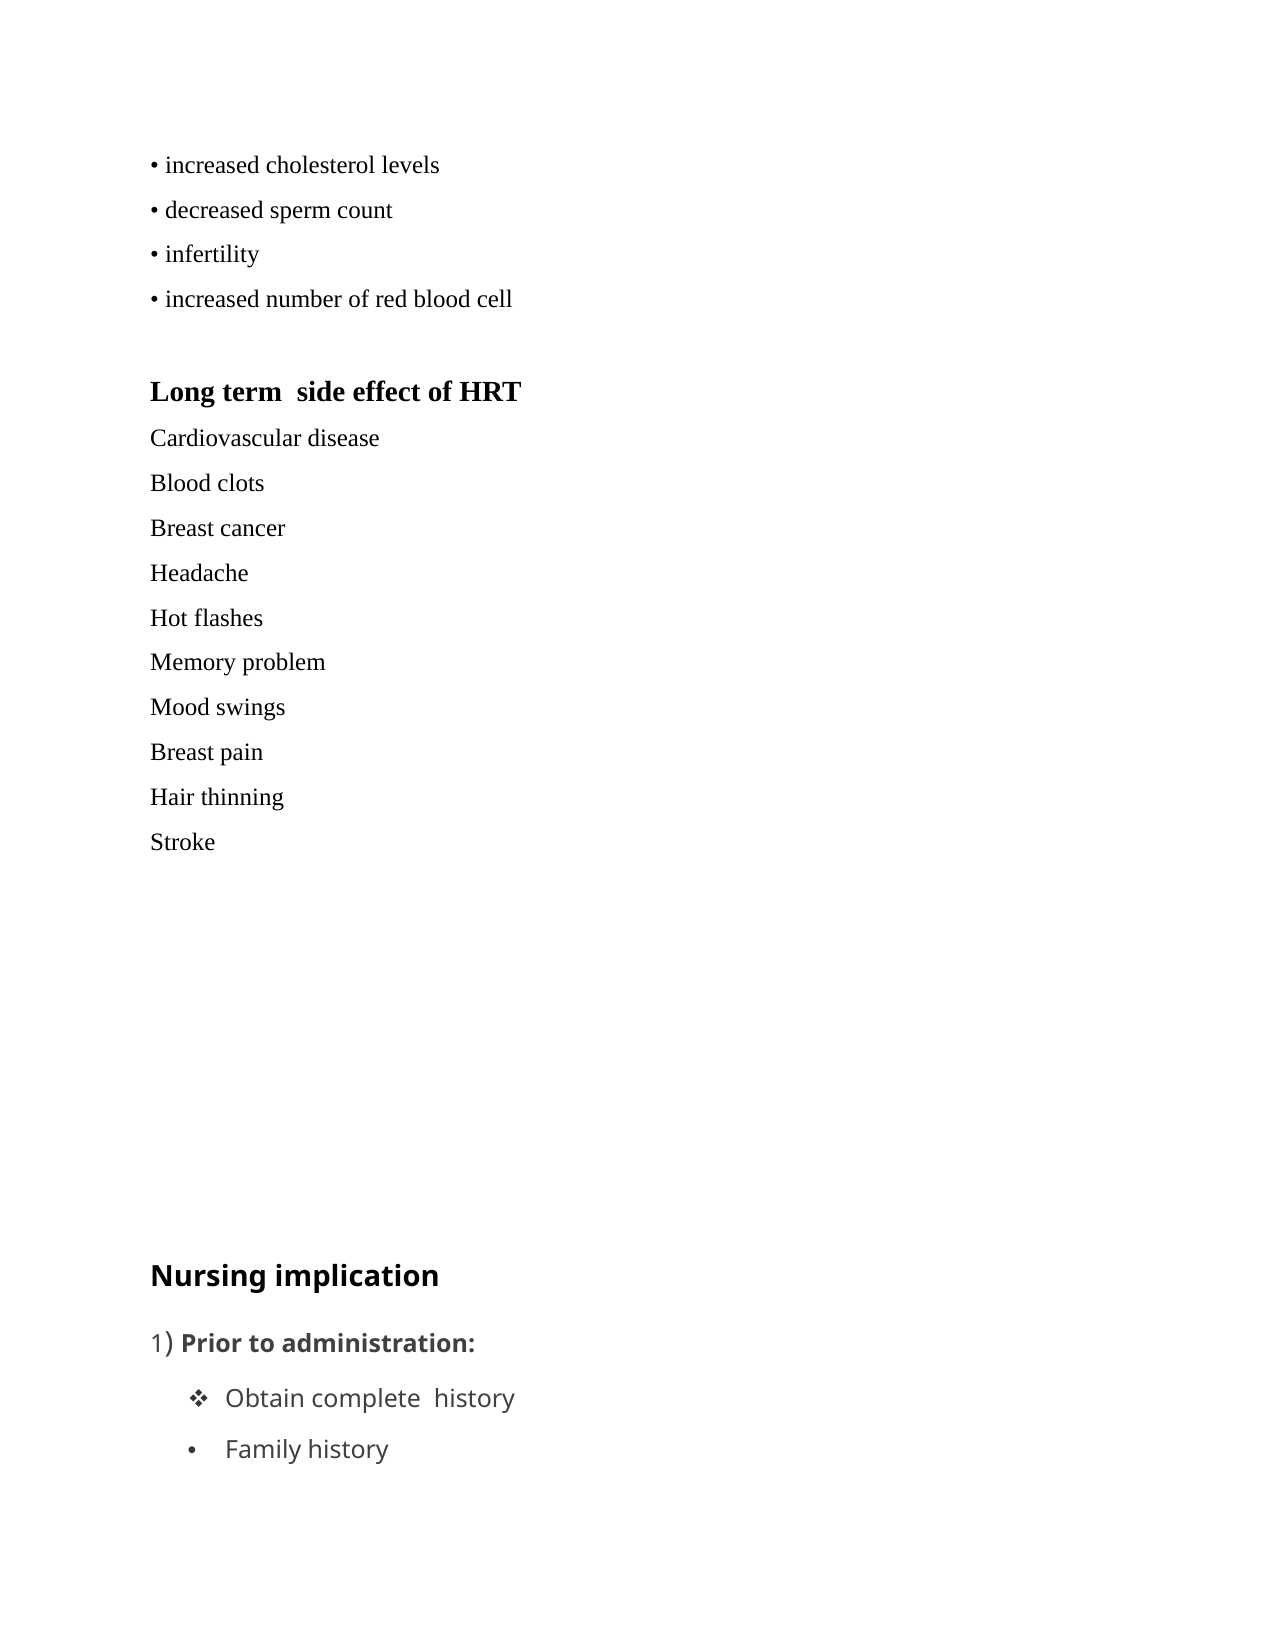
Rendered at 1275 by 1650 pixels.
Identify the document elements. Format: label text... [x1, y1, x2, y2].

list Family history [187, 1432, 1125, 1466]
text Headache [150, 558, 1125, 587]
text Hair thinning [150, 782, 1125, 811]
text Breast pain [150, 737, 1125, 766]
text Breast cancer [150, 513, 1125, 542]
text Memory problem [150, 647, 1125, 676]
text Hot flashes [150, 603, 1125, 631]
text Nursing implication [150, 1255, 1125, 1294]
text Long term side effect of HRT [150, 374, 1125, 407]
text • decreased sperm count [150, 195, 1125, 223]
text • infertility [150, 239, 1125, 268]
text Mood swings [150, 692, 1125, 721]
text 1) Prior to administration: [150, 1321, 1125, 1361]
text Stroke [150, 827, 1125, 855]
text Blood clots [150, 468, 1125, 497]
list Obtain complete history [187, 1381, 1125, 1415]
text Cardiovascular disease [150, 423, 1125, 452]
text • increased cholesterol levels [150, 150, 1125, 179]
text • increased number of red blood cell [150, 284, 1125, 313]
